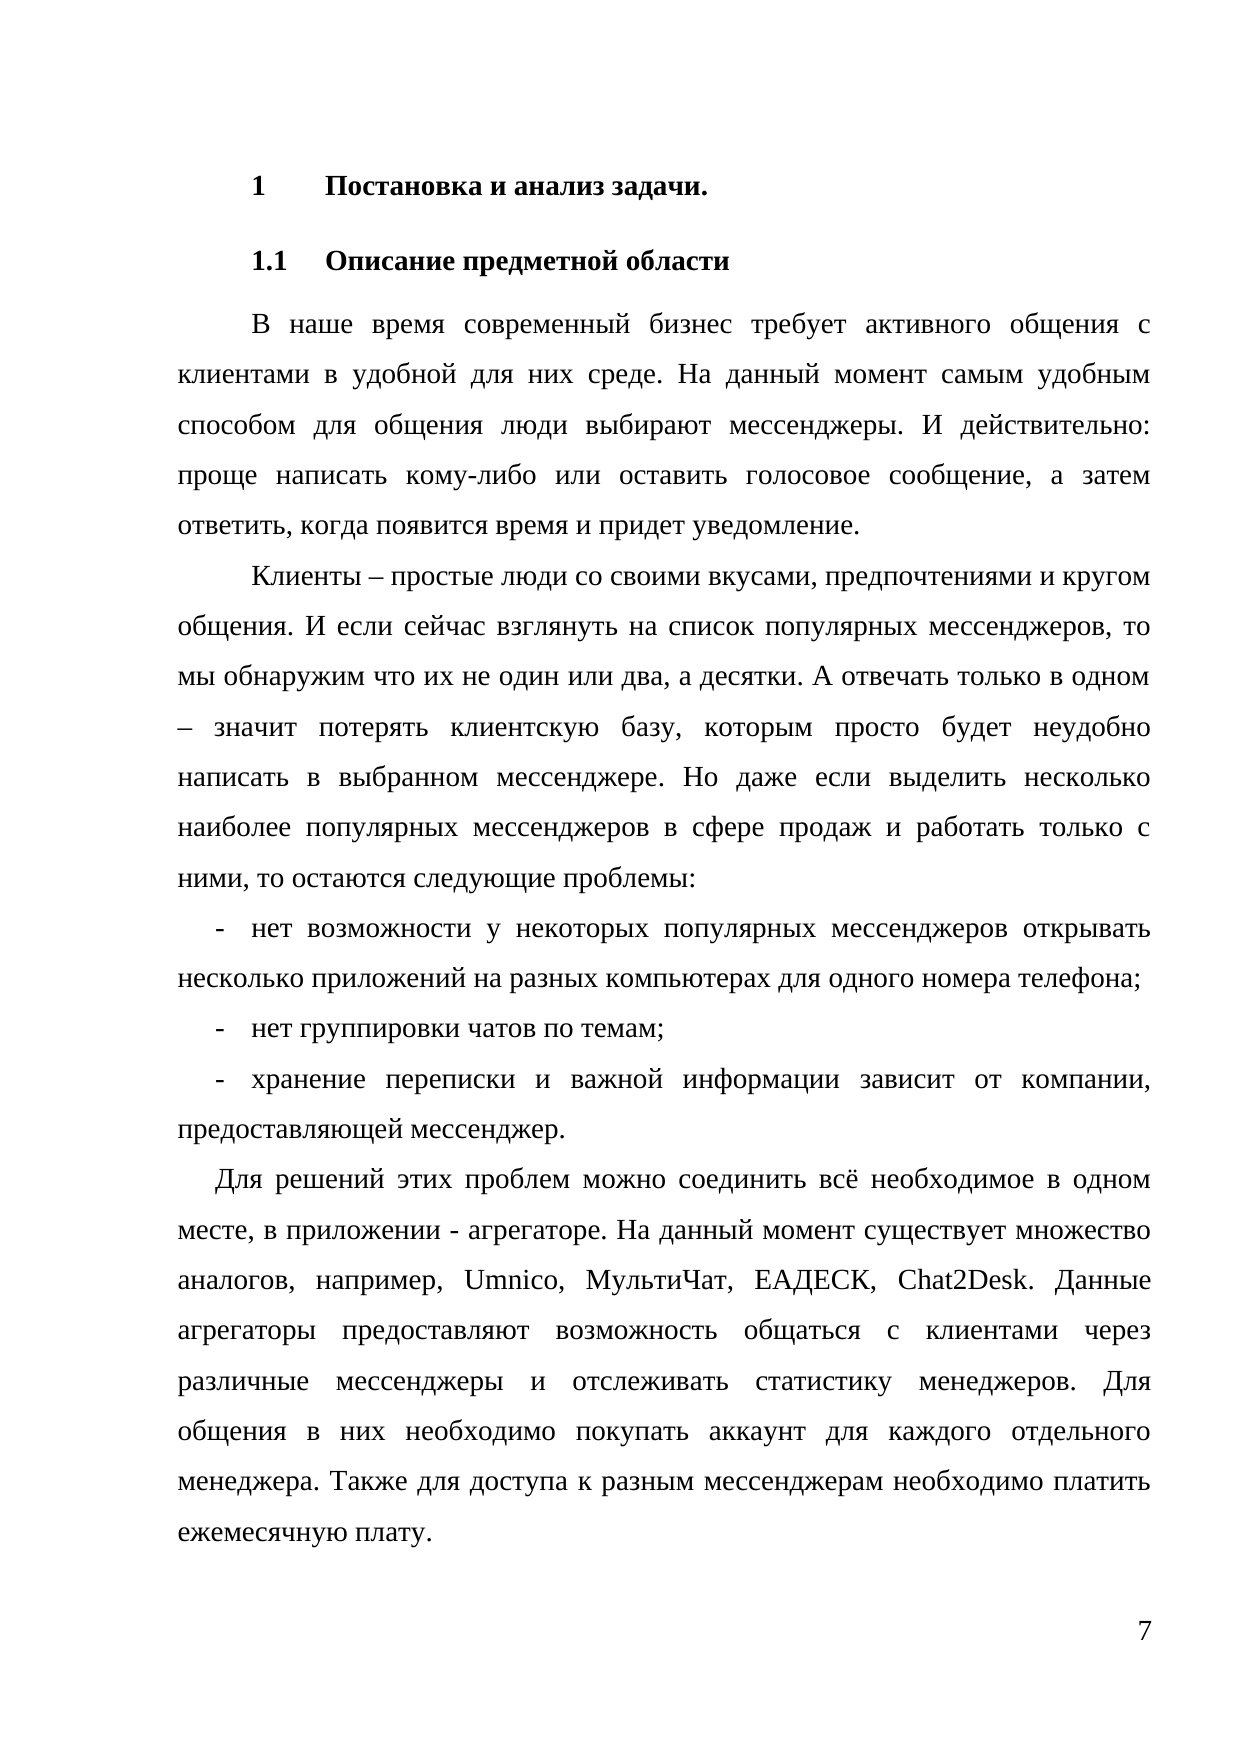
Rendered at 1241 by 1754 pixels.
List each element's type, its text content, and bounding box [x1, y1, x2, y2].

text Для решений этих проблем можно соединить всё необходимое в одном месте, в приложении - агрегаторе. На данный момент существует множество аналогов, например, Umnico, МультиЧат, ЕАДЕСК, Chat2Desk. Данные агрегаторы предоставляют возможность общаться с клиентами через различные мессенджеры и отслеживать статистику менеджеров. Для общения в них необходимо покупать аккаунт для каждого отдельного менеджера. Также для доступа к разным мессенджерам необходимо платить ежемесячную плату. [177, 1162, 1152, 1547]
text - нет группировки чатов по темам; [177, 1011, 1152, 1044]
text - нет возможности у некоторых популярных мессенджеров открывать несколько приложений на разных компьютерах для одного номера телефона; [177, 910, 1152, 994]
text Клиенты – простые люди со своими вкусами, предпочтениями и кругом общения. И если сейчас взглянуть на список популярных мессенджеров, то мы обнаружим что их не один или два, а десятки. А отвечать только в одном – значит потерять клиентскую базу, которым просто будет неудобно написать в выбранном мессенджере. Но даже если выделить несколько наиболее популярных мессенджеров в сфере продаж и работать только с ними, то остаются следующие проблемы: [177, 558, 1152, 893]
subtitle 1.1 Описание предметной области [251, 243, 1152, 277]
text - хранение переписки и важной информации зависит от компании, предоставляющей мессенджер. [177, 1061, 1152, 1145]
subtitle 1 Постановка и анализ задачи. [251, 168, 1152, 202]
text В наше время современный бизнес требует активного общения с клиентами в удобной для них среде. На данный момент самым удобным способом для общения люди выбирают мессенджеры. И действительно: проще написать кому-либо или оставить голосовое сообщение, а затем ответить, когда появится время и придет уведомление. [177, 306, 1152, 541]
